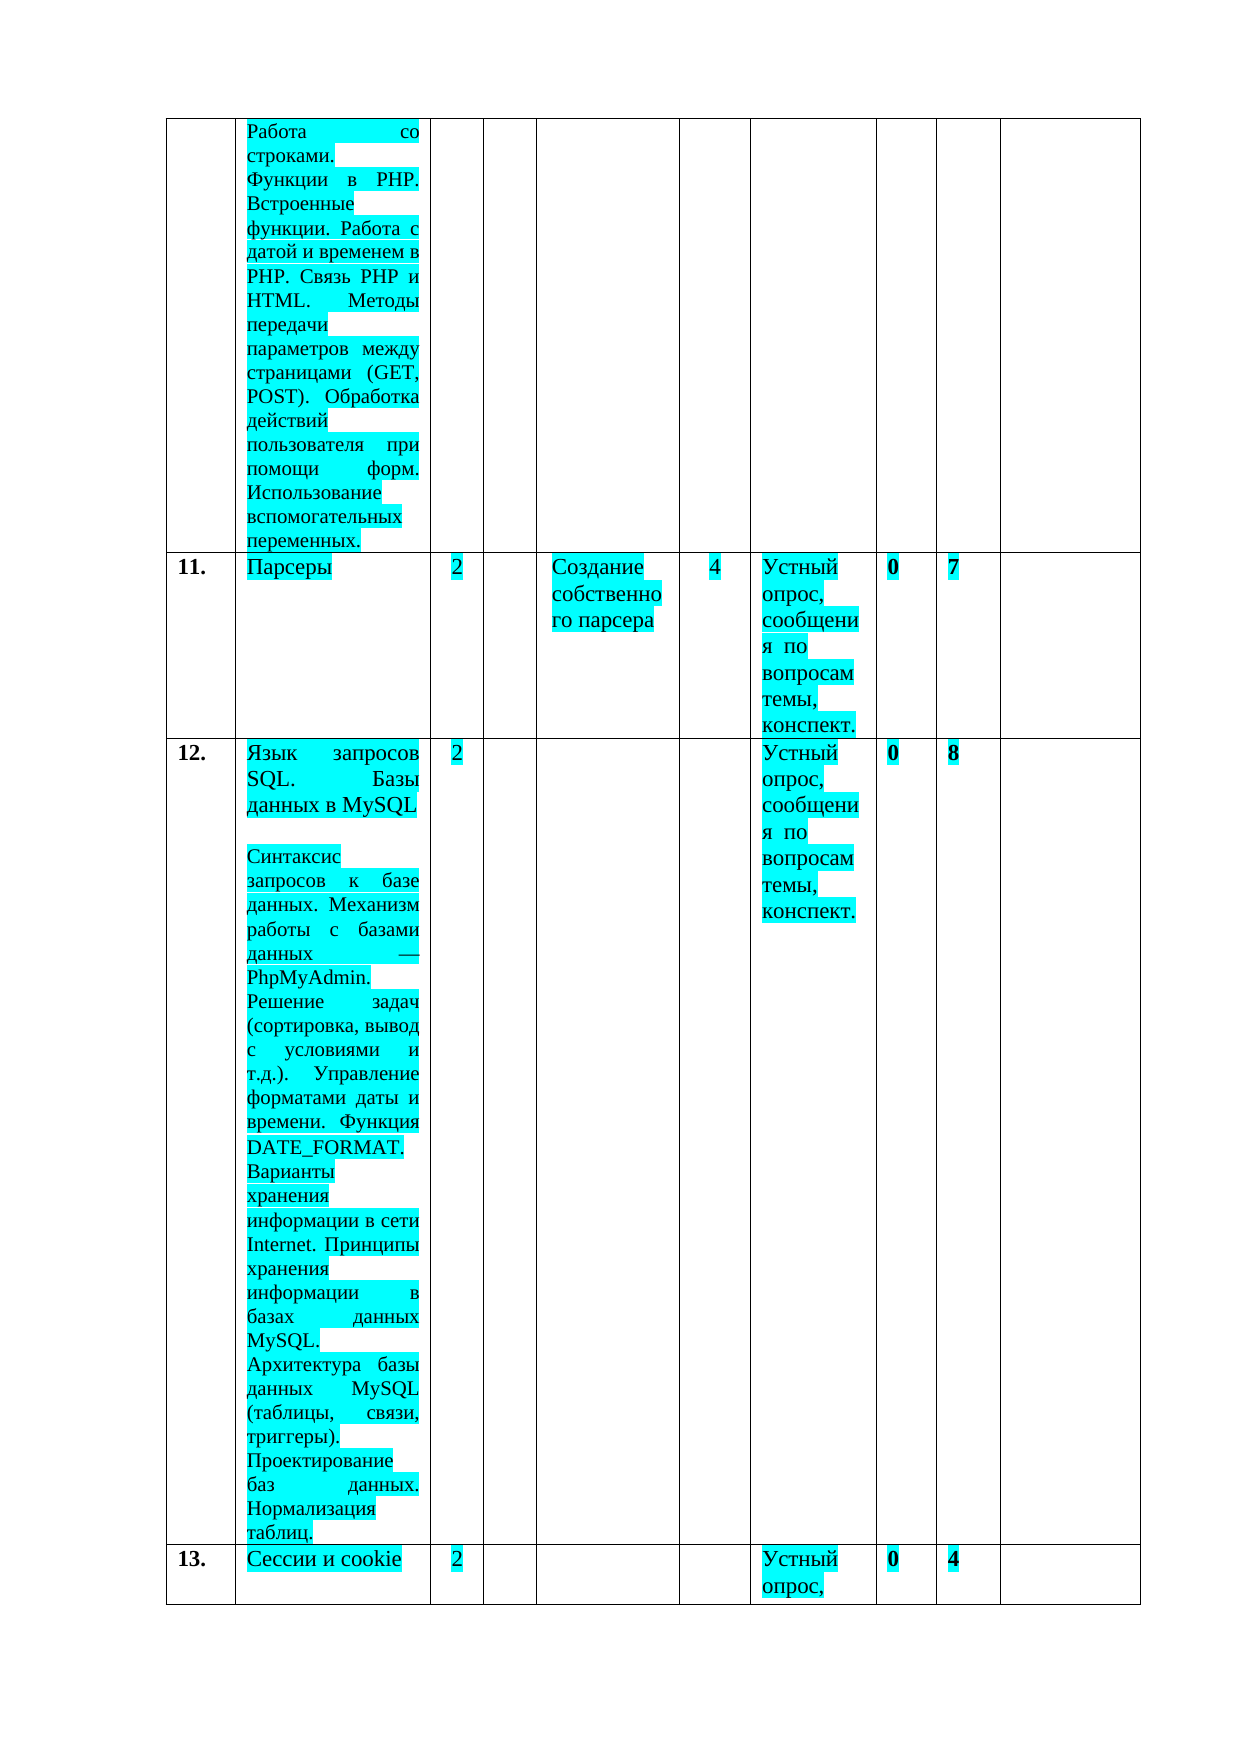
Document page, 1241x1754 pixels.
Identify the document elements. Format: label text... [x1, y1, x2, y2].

table_cell [484, 739, 536, 1544]
table_cell Устный опрос, сообщения по вопросам темы, конспект. [751, 739, 876, 1544]
table_cell [167, 119, 235, 552]
table_cell 0 [877, 739, 936, 1544]
table_cell [167, 553, 235, 738]
table_cell 4 [937, 1545, 1000, 1604]
table_cell 0 [877, 119, 936, 552]
table_cell 2 [431, 119, 483, 552]
table_cell [484, 1545, 536, 1604]
table_cell [1001, 119, 1140, 552]
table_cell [236, 1545, 430, 1604]
table_cell 0 [877, 553, 936, 738]
table_cell Создание собственного парсера [537, 553, 679, 738]
table_cell [484, 553, 536, 738]
table_cell [537, 1545, 679, 1604]
table_cell [1001, 739, 1140, 1544]
table_cell [680, 119, 750, 552]
table_cell 4 [937, 119, 1000, 552]
table_cell [1001, 553, 1140, 738]
table_cell Парсеры [236, 553, 430, 738]
table_cell 4 [680, 553, 750, 738]
table_cell [484, 119, 536, 552]
table_cell [537, 119, 679, 552]
table_cell 7 [937, 553, 1000, 738]
table_cell [167, 739, 235, 1544]
table_cell 0 [877, 1545, 936, 1604]
table_cell 8 [937, 739, 1000, 1544]
table_cell [537, 739, 679, 1544]
table_cell Язык запросов SQL. Базы данных в MySQL Синтаксис запросов к базе данных. Механизм работы с базами данных — PhpMyAdmin. Решение задач (сортировка, вывод с условиями и т.д.). Управление форматами даты и времени. Функция DATE_FORMAT. Варианты хранения информации в сети Internet. Принципы хранения информации в базах данных MySQL. Архитектура базы данных MySQL (таблицы, связи, триггеры). Проектирование баз данных. Нормализация таблиц. [236, 739, 430, 1544]
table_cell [236, 119, 430, 552]
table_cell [751, 119, 876, 552]
table_cell [680, 739, 750, 1544]
table_cell [1001, 1545, 1140, 1604]
table_cell 2 [431, 1545, 483, 1604]
table_cell [680, 1545, 750, 1604]
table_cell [751, 1545, 876, 1604]
table_cell 2 [431, 553, 483, 738]
table_cell 2 [431, 739, 483, 1544]
table_cell [167, 1545, 235, 1604]
